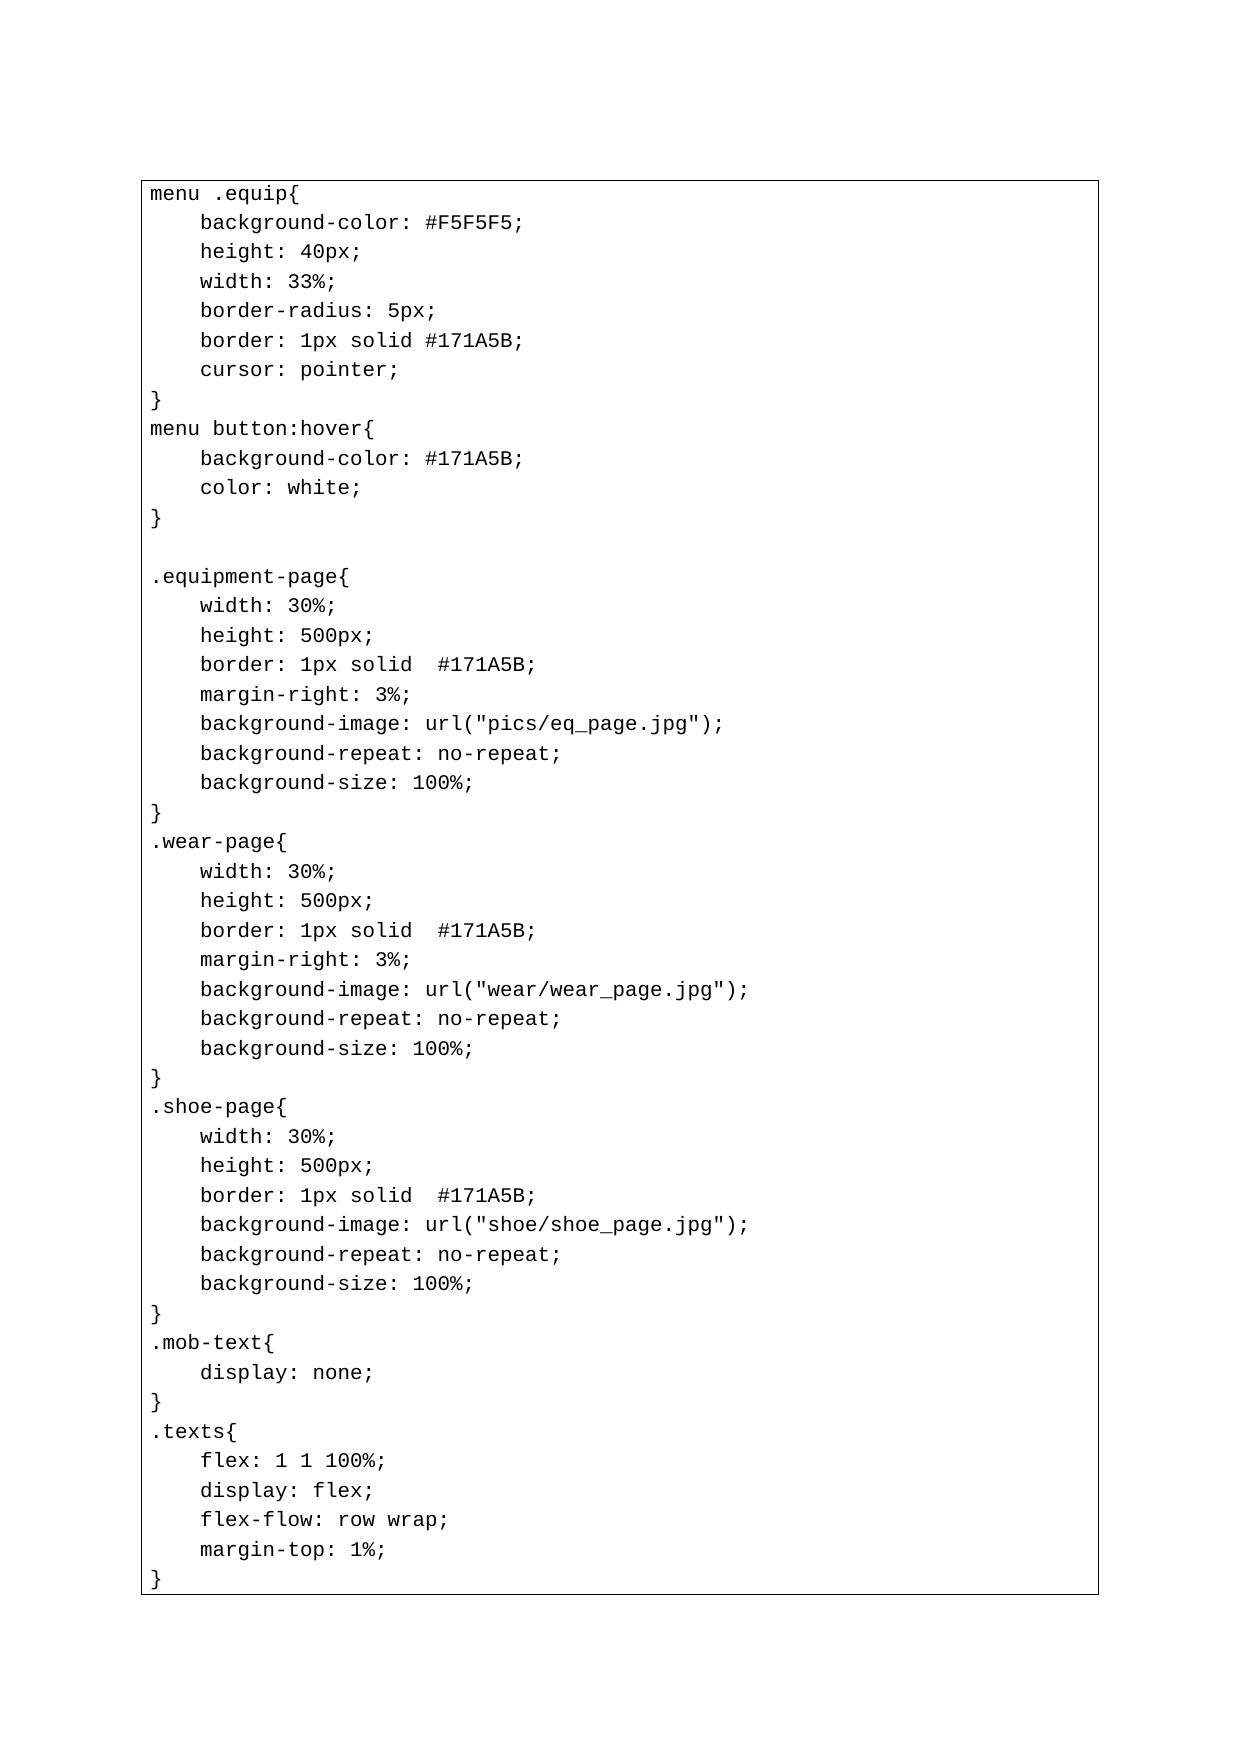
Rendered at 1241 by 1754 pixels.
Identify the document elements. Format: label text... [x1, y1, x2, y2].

text } [142, 1064, 1098, 1091]
text .equipment-page{ [142, 563, 1098, 589]
text border: 1px solid #171A5B; [142, 327, 1098, 354]
text } [142, 1388, 1098, 1415]
text } [142, 504, 1098, 531]
text margin-top: 1%; [142, 1536, 1098, 1562]
text .texts{ [142, 1418, 1098, 1444]
text background-repeat: no-repeat; [142, 739, 1098, 766]
text background-image: url("pics/eq_page.jpg"); [142, 710, 1098, 737]
text border: 1px solid #171A5B; [142, 651, 1098, 678]
text height: 40px; [142, 238, 1098, 265]
text .wear-page{ [142, 828, 1098, 855]
text background-size: 100%; [142, 1034, 1098, 1061]
text cursor: pointer; [142, 356, 1098, 383]
text margin-right: 3%; [142, 681, 1098, 707]
text height: 500px; [142, 1152, 1098, 1179]
text background-size: 100%; [142, 1270, 1098, 1297]
text background-color: #171A5B; [142, 445, 1098, 472]
text menu .equip{ [142, 181, 1098, 206]
text background-size: 100%; [142, 769, 1098, 796]
text background-repeat: no-repeat; [142, 1005, 1098, 1032]
text flex-flow: row wrap; [142, 1506, 1098, 1533]
text background-image: url("shoe/shoe_page.jpg"); [142, 1211, 1098, 1238]
text width: 30%; [142, 592, 1098, 619]
text height: 500px; [142, 622, 1098, 648]
text } [142, 386, 1098, 413]
text display: none; [142, 1359, 1098, 1385]
text border: 1px solid #171A5B; [142, 1182, 1098, 1208]
text width: 33%; [142, 268, 1098, 295]
text color: white; [142, 474, 1098, 501]
text border: 1px solid #171A5B; [142, 916, 1098, 943]
text display: flex; [142, 1477, 1098, 1503]
text background-repeat: no-repeat; [142, 1241, 1098, 1267]
text border-radius: 5px; [142, 297, 1098, 324]
text width: 30%; [142, 1123, 1098, 1149]
text background-image: url("wear/wear_page.jpg"); [142, 975, 1098, 1002]
text height: 500px; [142, 887, 1098, 914]
text } [142, 1300, 1098, 1326]
text margin-right: 3%; [142, 946, 1098, 973]
text .mob-text{ [142, 1329, 1098, 1356]
text background-color: #F5F5F5; [142, 209, 1098, 236]
text menu button:hover{ [142, 415, 1098, 442]
text .shoe-page{ [142, 1093, 1098, 1120]
text width: 30%; [142, 857, 1098, 884]
text } [142, 798, 1098, 825]
text } [142, 1565, 1098, 1594]
text flex: 1 1 100%; [142, 1447, 1098, 1474]
